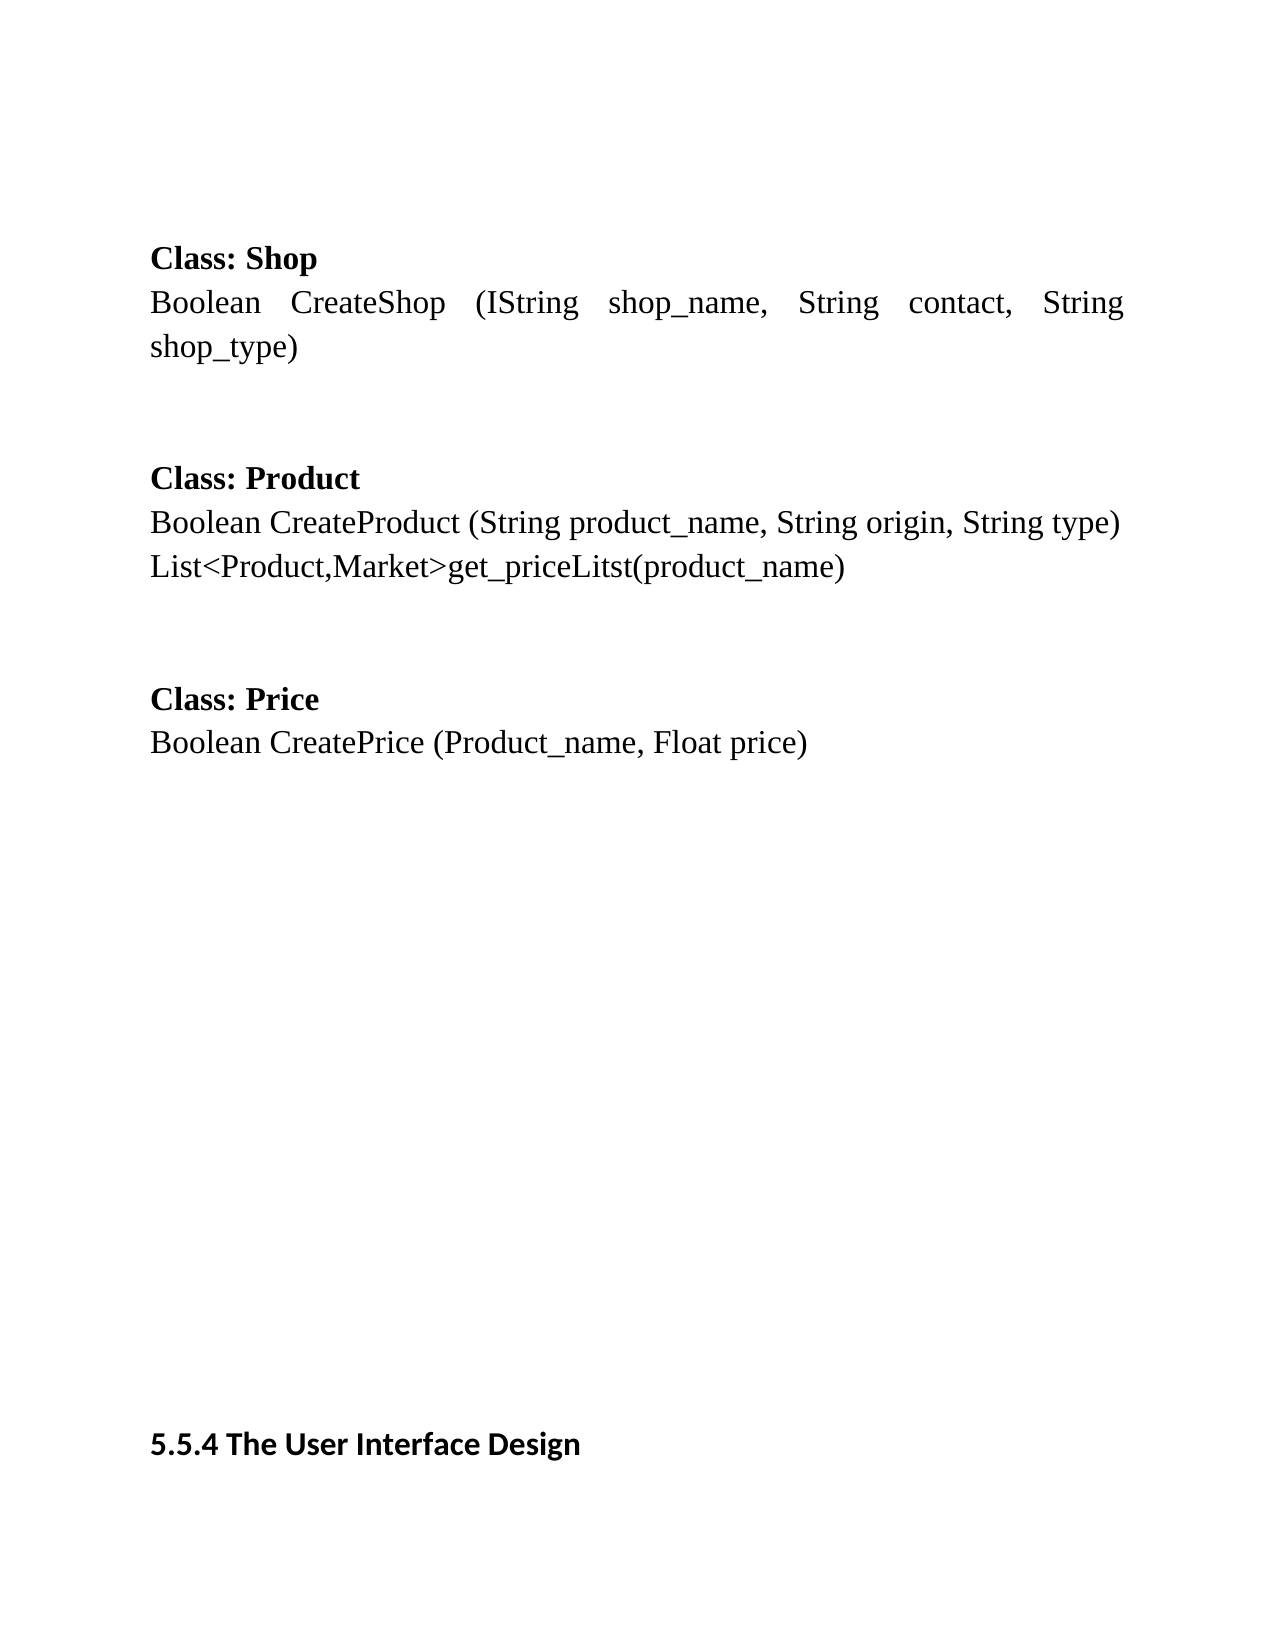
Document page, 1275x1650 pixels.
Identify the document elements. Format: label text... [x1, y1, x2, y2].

text Boolean CreateShop (IString shop_name, String contact, String shop_type) [150, 282, 1125, 364]
text Boolean CreatePrice (Product_name, Float price) [150, 723, 1125, 761]
text List<Product,Market>get_priceLitst(product_name) [150, 547, 1125, 585]
text Class: Shop [150, 238, 1125, 276]
text Boolean CreateProduct (String product_name, String origin, String type) [150, 502, 1125, 541]
text 5.5.4 The User Interface Design [150, 1423, 1125, 1464]
text Class: Product [150, 458, 1125, 497]
text Class: Price [150, 679, 1125, 717]
